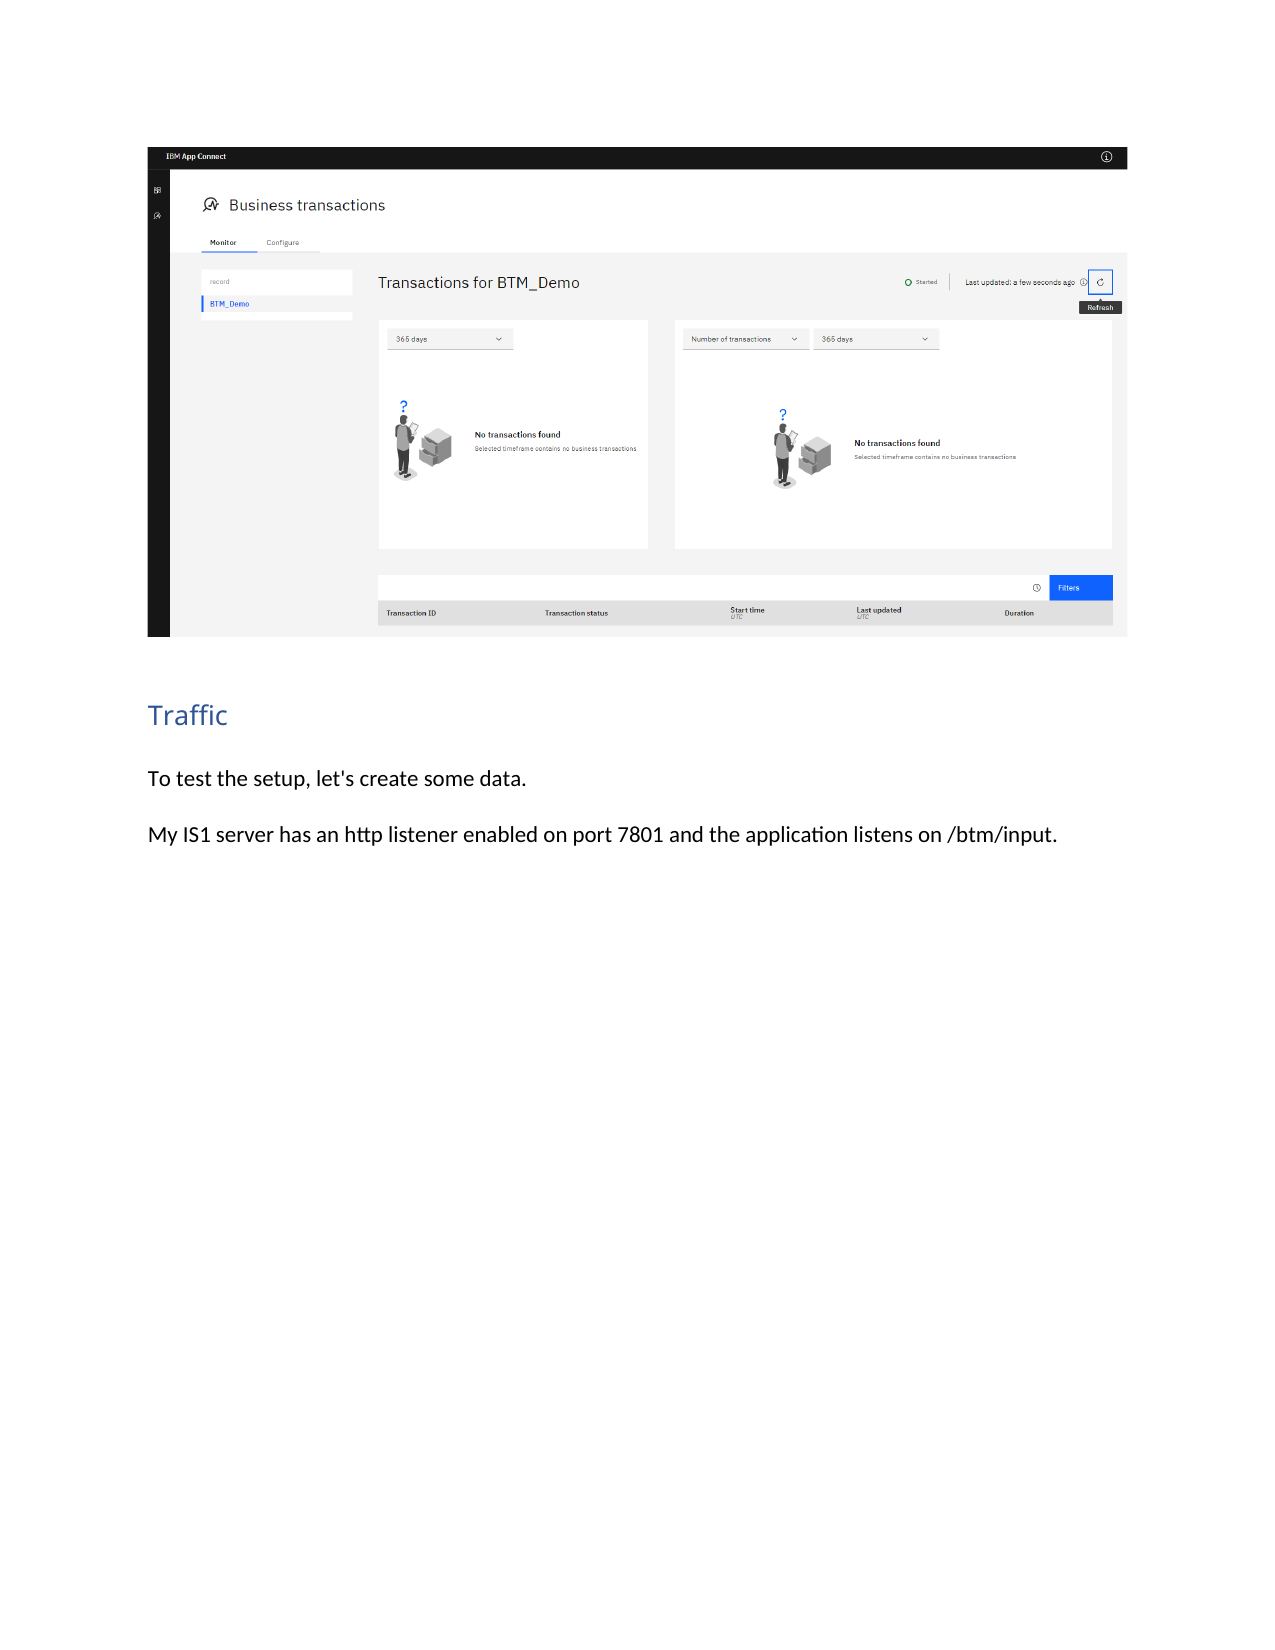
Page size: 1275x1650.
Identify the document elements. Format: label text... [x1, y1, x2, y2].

picture [147, 147, 1128, 637]
text To test the setup, let's create some data. [148, 764, 1127, 793]
text My IS1 server has an http listener enabled on port 7801 and the application listens on /btm/input. [148, 821, 1127, 849]
subtitle Traffic [148, 697, 1127, 734]
